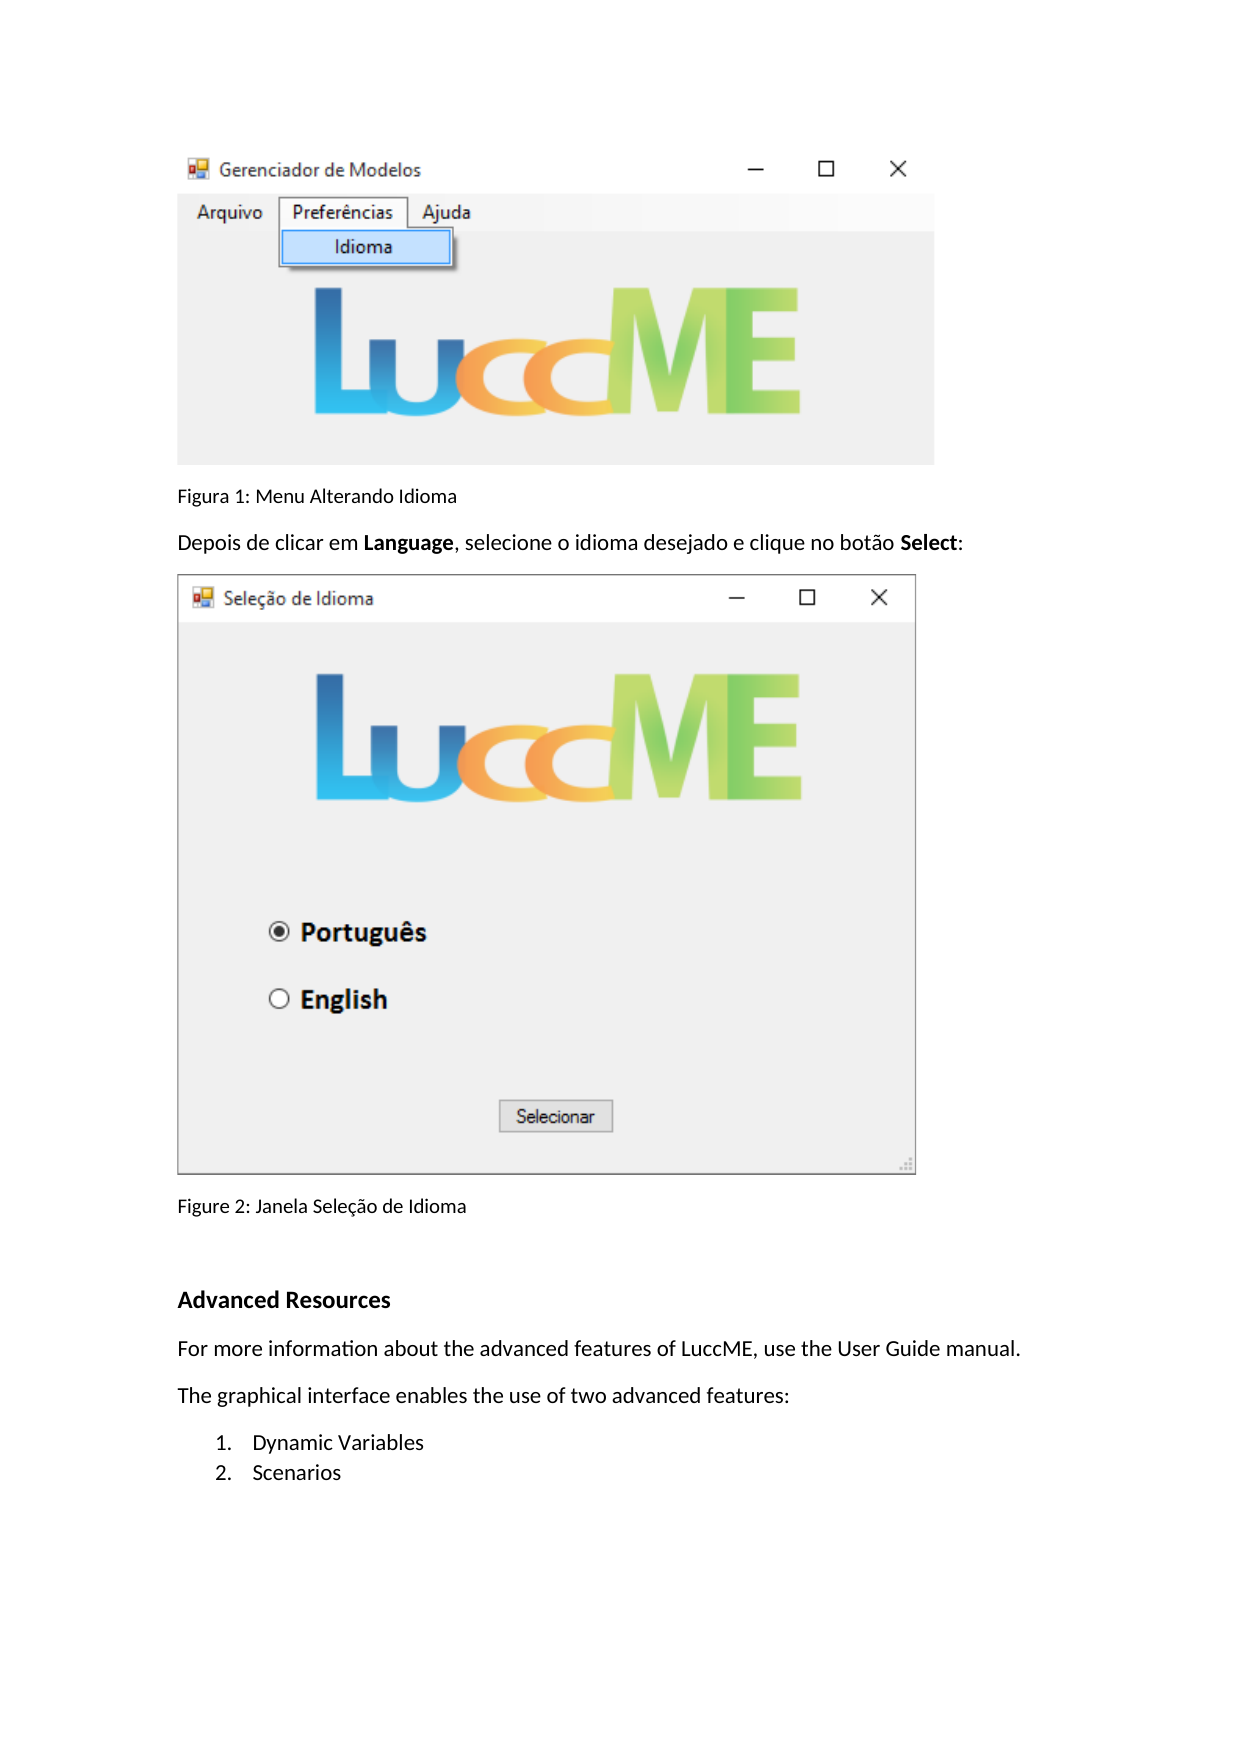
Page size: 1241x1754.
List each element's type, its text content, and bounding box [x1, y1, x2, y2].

text Advanced Resources [177, 1284, 1063, 1315]
text The graphical interface enables the use of two advanced features: [177, 1381, 1063, 1409]
list Scenarios [215, 1458, 1063, 1486]
text Figura 1: Menu Alterando Idioma [177, 484, 1063, 509]
picture [177, 147, 935, 465]
picture [177, 574, 917, 1175]
text For more information about the advanced features of LuccME, use the User Guide manual. [177, 1334, 1063, 1362]
text Figure 2: Janela Seleção de Idioma [177, 1193, 1063, 1219]
text Depois de clicar em Language, selecione o idioma desejado e clique no botão Select: [177, 528, 1063, 556]
list Dynamic Variables [215, 1428, 1063, 1456]
